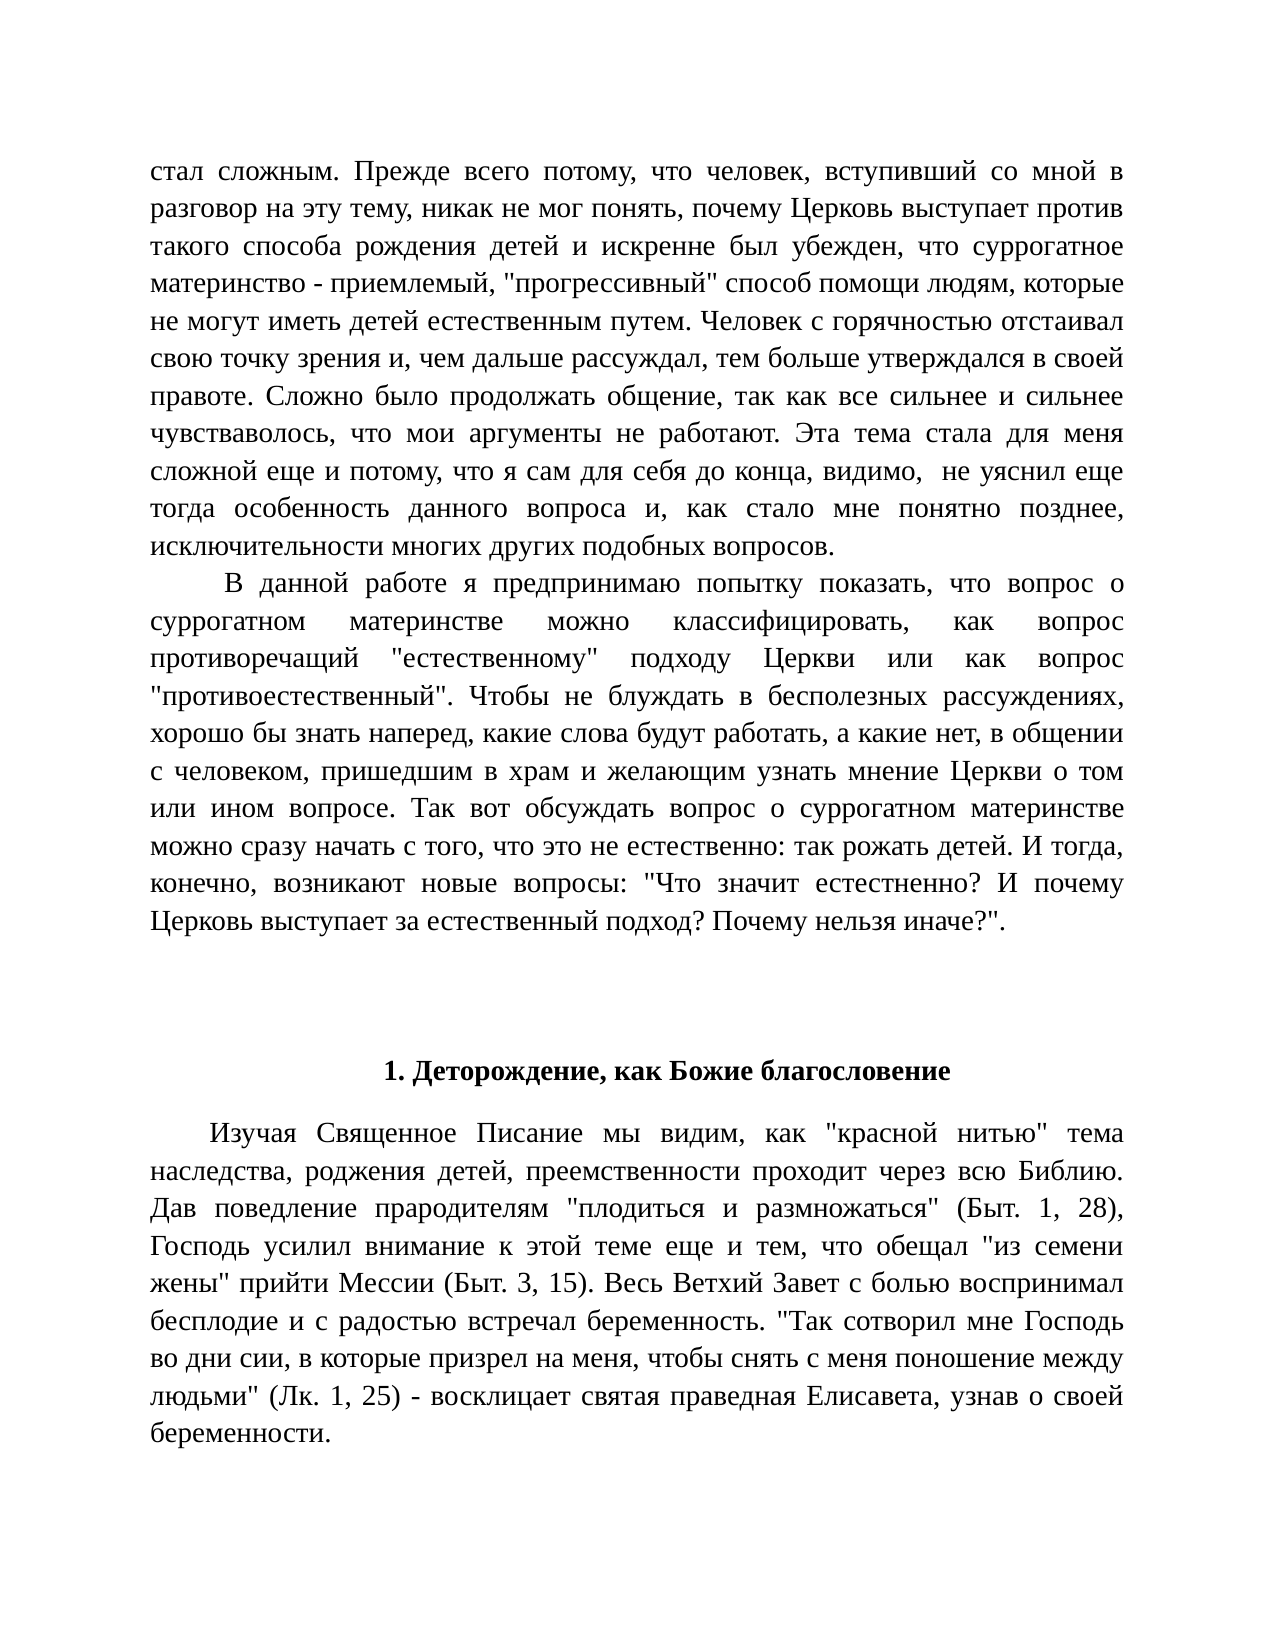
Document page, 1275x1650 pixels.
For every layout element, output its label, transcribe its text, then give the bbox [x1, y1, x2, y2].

text В данной работе я предпринимаю попытку показать, что вопрос о суррогатном материнстве можно классифицировать, как вопрос противоречащий "естественному" подходу Церкви или как вопрос "противоестественный". Чтобы не блуждать в бесполезных рассуждениях, хорошо бы знать наперед, какие слова будут работать, а какие нет, в общении с человеком, пришедшим в храм и желающим узнать мнение Церкви о том или ином вопросе. Так вот обсуждать вопрос о суррогатном материнстве можно сразу начать с того, что это не естественно: так рожать детей. И тогда, конечно, возникают новые вопросы: "Что значит естестненно? И почему Церковь выступает за естественный подход? Почему нельзя иначе?". [150, 562, 1125, 937]
text 1. Деторождение, как Божие благословение [150, 1050, 1125, 1087]
